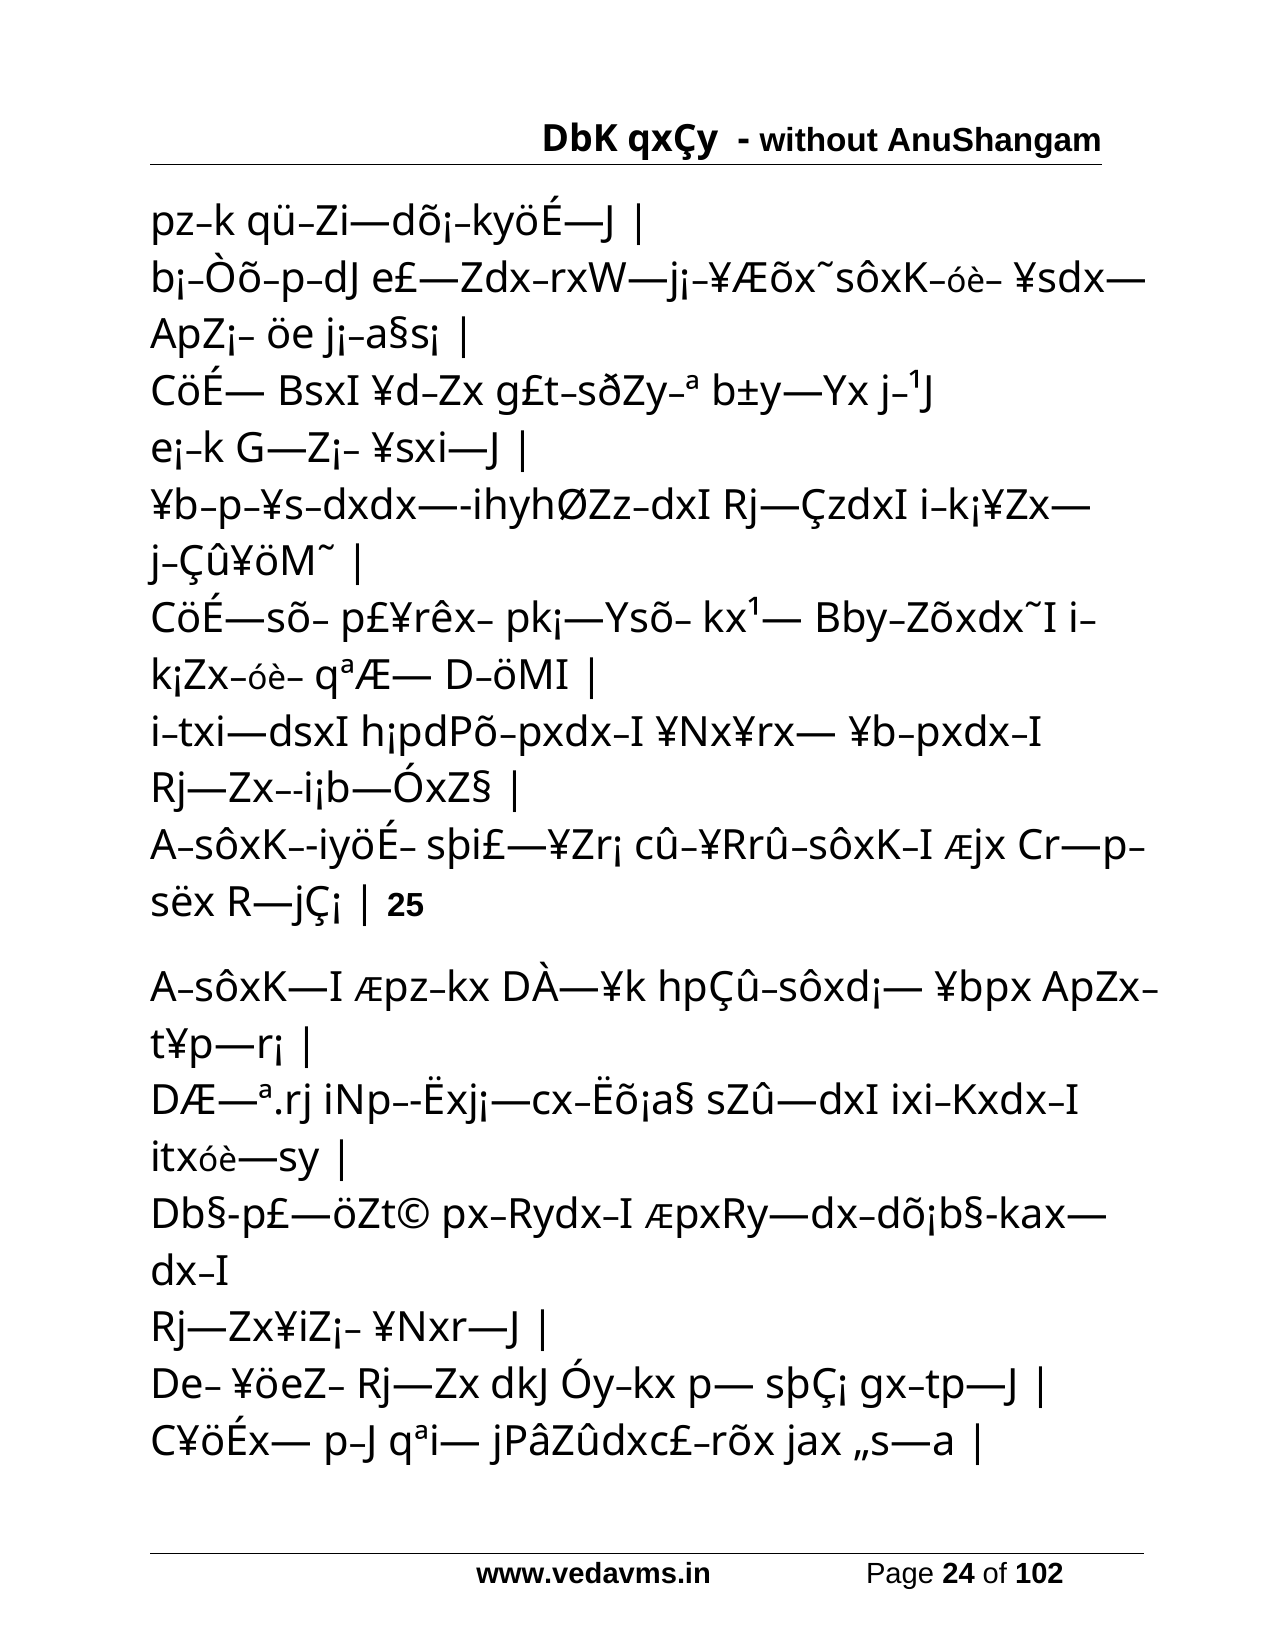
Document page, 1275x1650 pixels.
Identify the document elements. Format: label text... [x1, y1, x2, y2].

text Db§-p£—öZt© px–Rydx–I ÆpxRy—dx–dõ¡b§-kax—dx–I [150, 1184, 1162, 1297]
text Rj—Zx–-i¡b—ÓxZ§ | [150, 758, 1162, 815]
text A–sôxK—I Æpz–kx DÀ—¥k hpÇû–sôxd¡— ¥bpx ApZx– [150, 957, 1162, 1013]
text e¡–k G—Z¡– ¥sxi—J | [150, 418, 1162, 474]
text ¥b–p–¥s–dxdx—-ihyhØZz–dxI Rj—ÇzdxI i–k¡¥Zx— [150, 474, 1162, 531]
text C¥öÉx— p–J qªi— jPâZûdxc£–rõx jax „s—a | [150, 1411, 1162, 1468]
text CöÉ— BsxI ¥d–Zx g£t–sðZy–ª b±y—Yx j–¹J [150, 361, 1162, 418]
text j–Çû¥öM˜ | [150, 531, 1162, 588]
text Rj—Zx¥iZ¡– ¥Nxr—J | [150, 1297, 1162, 1354]
text i–txi—dsxI h¡pdPõ–pxdx–I ¥Nx¥rx— ¥b–pxdx–I [150, 702, 1162, 758]
text DÆ—ª.rj iNp–-Ëxj¡—cx–Ëõ¡a§ sZû—dxI ixi–Kxdx–I itxóè—sy | [150, 1070, 1162, 1184]
text De– ¥öeZ– Rj—Zx dkJ Óy–kx p— sþÇ¡ gx–tp—J | [150, 1354, 1162, 1411]
text b¡–Òõ–p–dJ e£—Zdx–rxW—j¡–¥Æõx˜sôxK–óè– ¥sdx— ApZ¡– öe j¡–a§s¡ | [150, 247, 1162, 361]
text pz–k qü–Zi—dõ¡–kyöÉ—J | [150, 191, 1162, 247]
text A–sôxK–-iyöÉ– sþi£—¥Zr¡ cû–¥Rrû–sôxK–I Æjx Cr—p–sëx R—jÇ¡ | 25 [150, 815, 1162, 929]
text CöÉ—sõ– p£¥rêx– pk¡—Ysõ– kx¹— Bby–Zõxdx˜I i–k¡Zx–óè– qªÆ— D–öMI | [150, 588, 1162, 702]
text t¥p—r¡ | [150, 1013, 1162, 1070]
